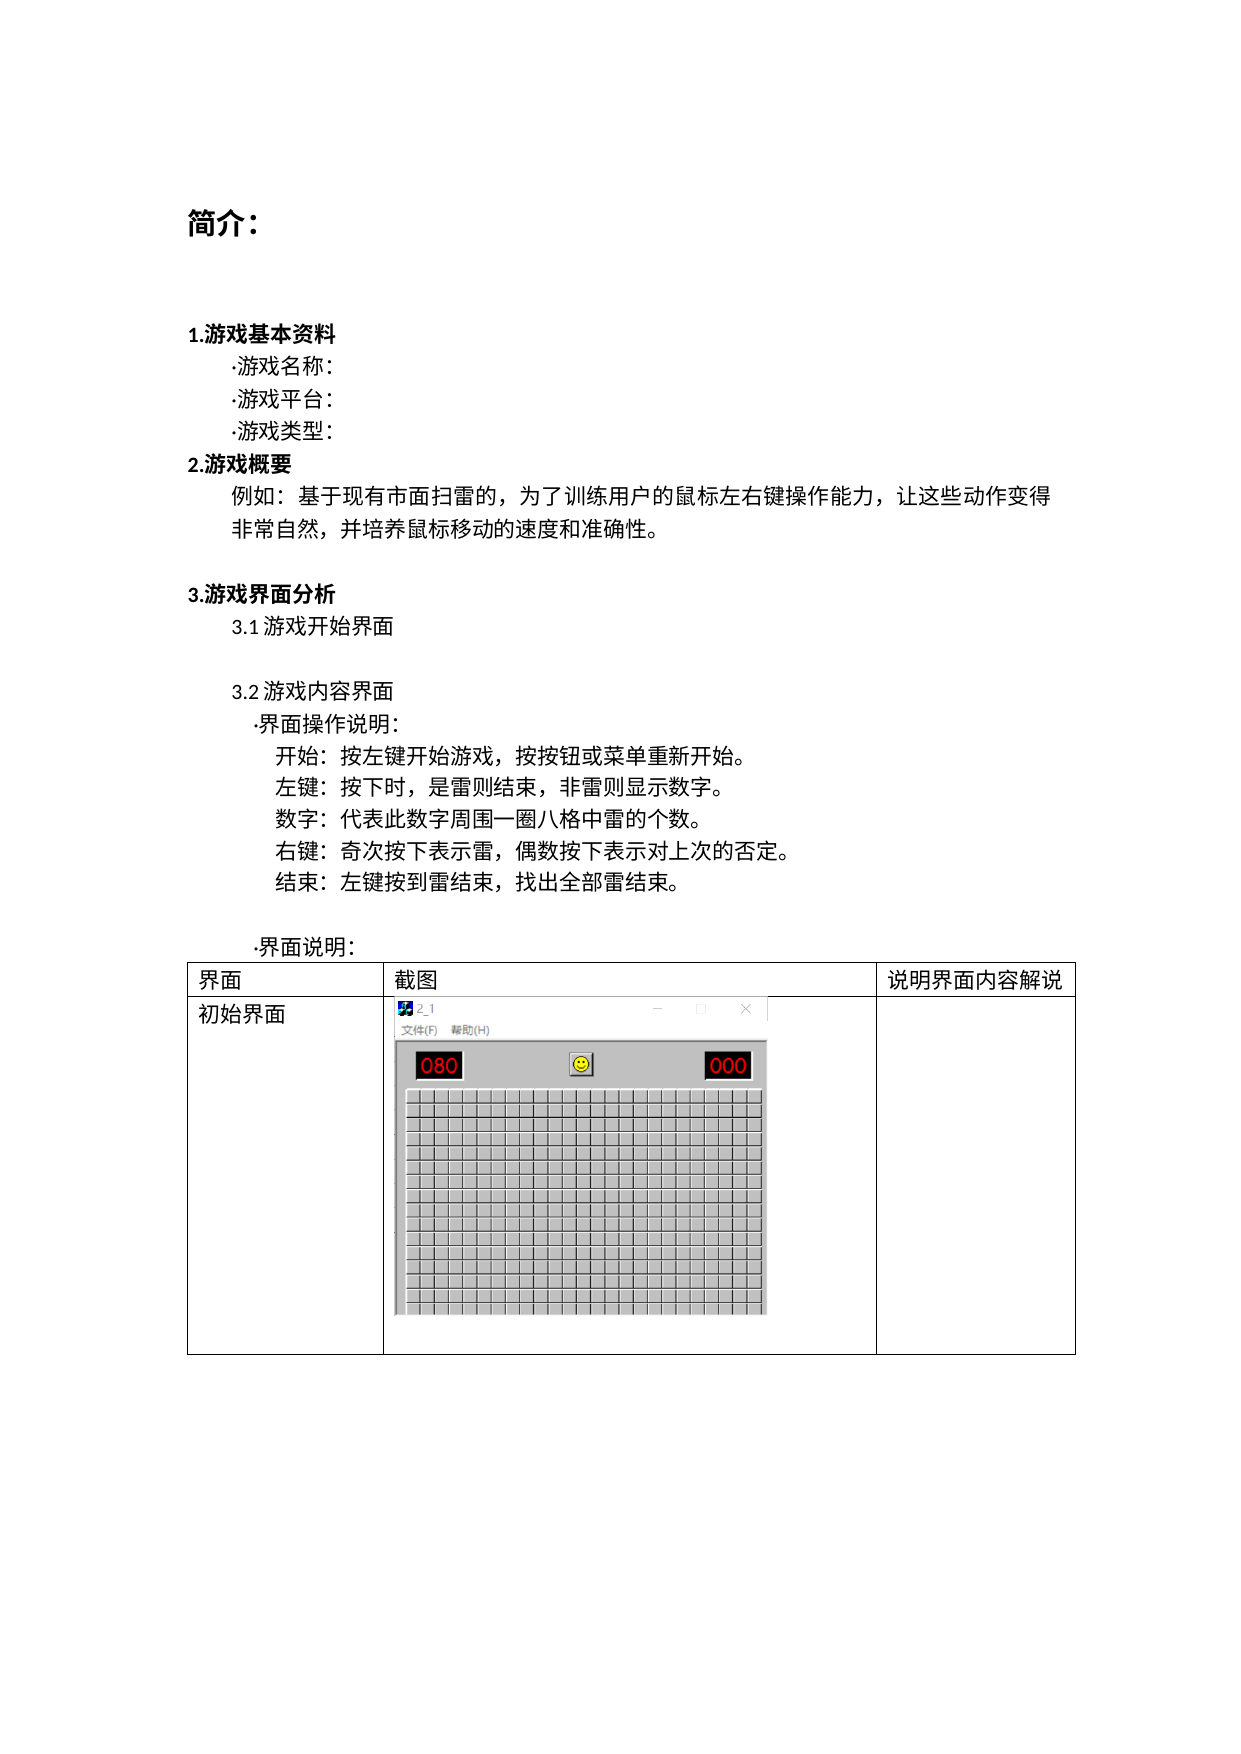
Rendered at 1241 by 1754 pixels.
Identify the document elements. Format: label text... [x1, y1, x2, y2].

text 3.1游戏开始界面 [187, 609, 1053, 641]
text 右键：奇次按下表示雷，偶数按下表示对上次的否定。 [209, 834, 1053, 865]
text ·游戏名称： [187, 349, 1053, 381]
text 左键：按下时，是雷则结束，非雷则显示数字。 [209, 770, 1053, 802]
text 开始：按左键开始游戏，按按钮或菜单重新开始。 [187, 739, 1053, 770]
table_cell [384, 997, 876, 1354]
text 3.2游戏内容界面 [187, 674, 1053, 706]
text ·界面操作说明： [187, 706, 1053, 739]
text 3.游戏界面分析 [187, 576, 1053, 609]
text ·游戏类型： [187, 414, 1053, 446]
table_cell [877, 997, 1075, 1354]
table_header 截图 [384, 963, 876, 996]
table_header 说明界面内容解说 [877, 963, 1075, 996]
subtitle 简介： [187, 189, 1053, 254]
text 1.游戏基本资料 [187, 316, 1053, 349]
text 结束：左键按到雷结束，找出全部雷结束。 [209, 865, 1053, 897]
text 数字：代表此数字周围一圈八格中雷的个数。 [209, 802, 1053, 834]
text ·游戏平台： [187, 381, 1053, 414]
picture [394, 996, 768, 1316]
table_cell 初始界面 [188, 997, 383, 1354]
text ·界面说明： [187, 929, 1053, 962]
text 例如：基于现有市面扫雷的，为了训练用户的鼠标左右键操作能力，让这些动作变得非常自然，并培养鼠标移动的速度和准确性。 [231, 479, 1053, 544]
table_header 界面 [188, 963, 383, 996]
text 2.游戏概要 [187, 446, 1053, 479]
